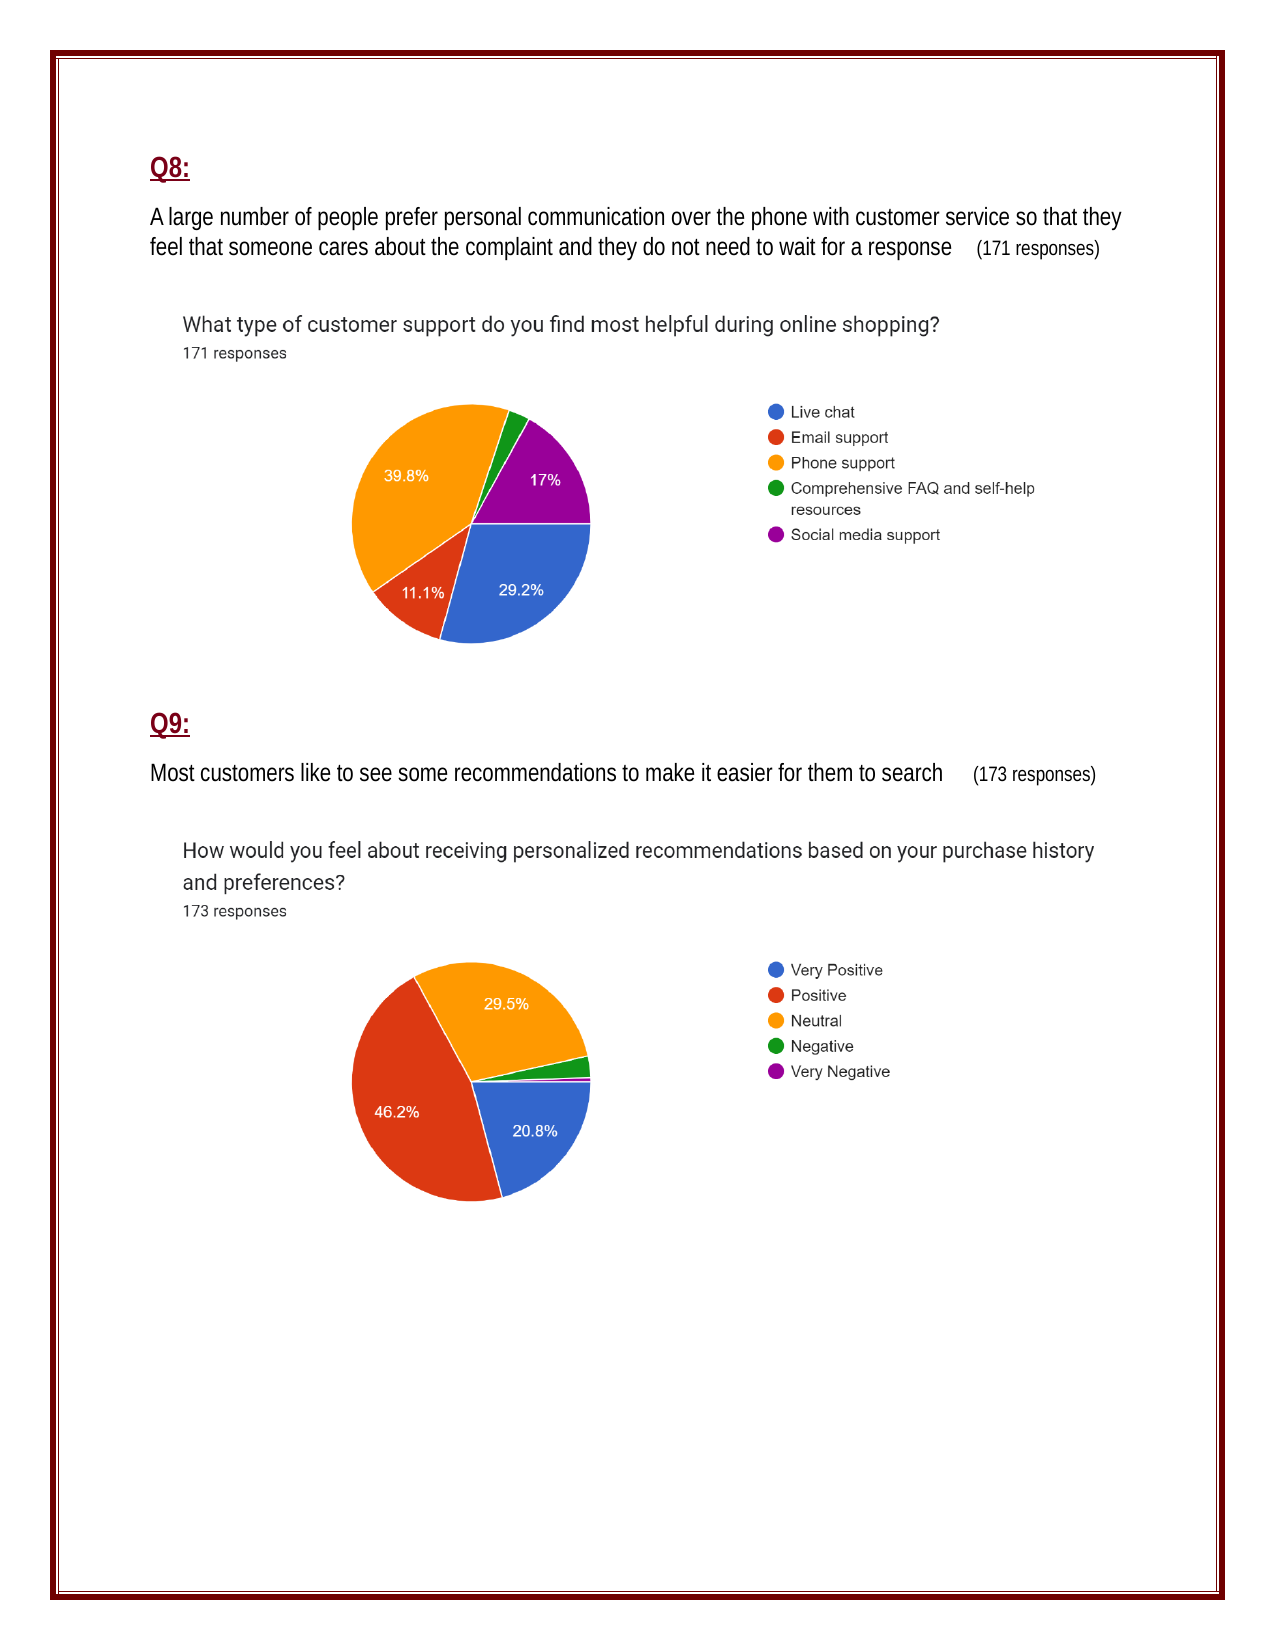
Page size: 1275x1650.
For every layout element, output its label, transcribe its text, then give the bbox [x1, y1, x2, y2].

text Q8: [150, 150, 1125, 183]
text A large number of people prefer personal communication over the phone with customer service so that they feel that someone cares about the complaint and they do not need to wait for a response (171 responses) [150, 202, 1125, 260]
picture [150, 278, 1125, 689]
text Most customers like to see some recommendations to make it easier for them to search (173 responses) [150, 758, 1125, 787]
picture [150, 804, 1125, 1247]
text Q9: [150, 706, 1125, 740]
